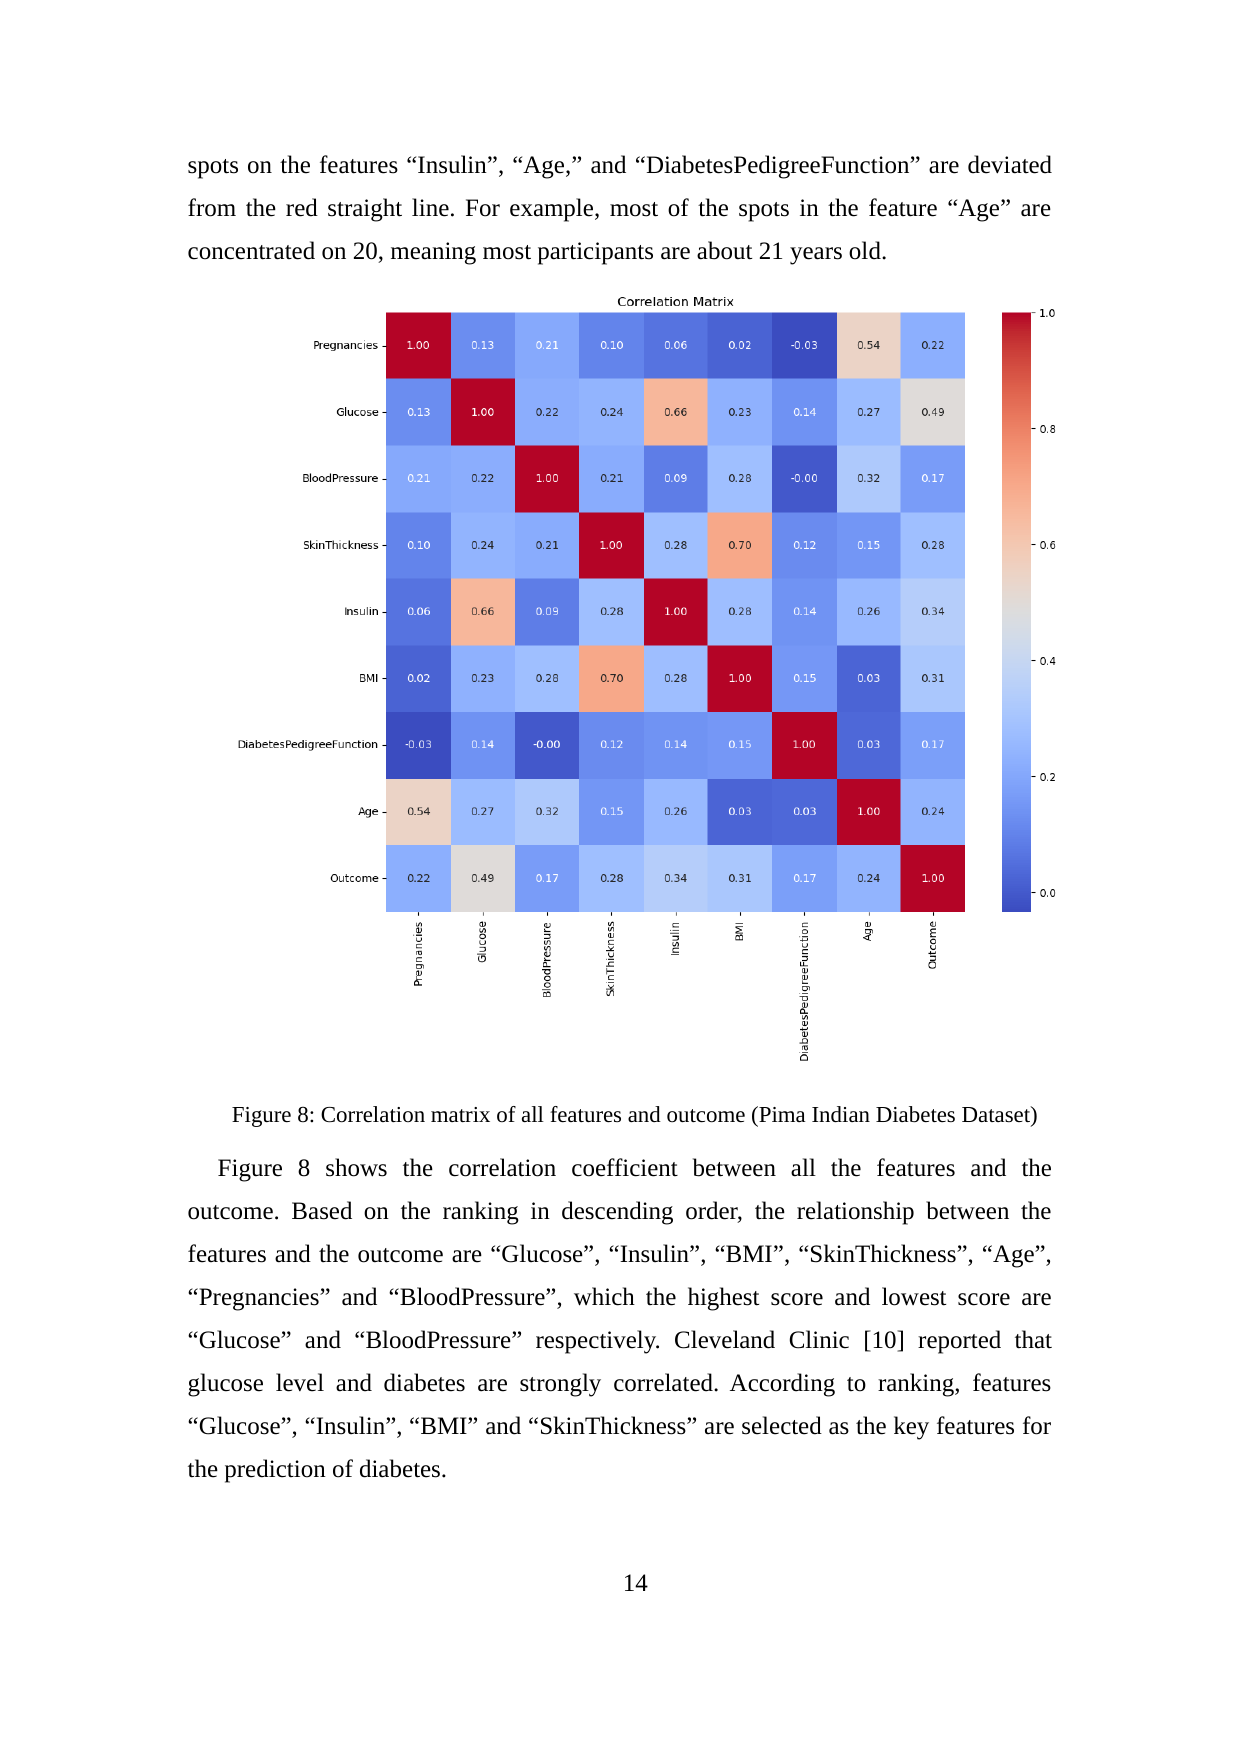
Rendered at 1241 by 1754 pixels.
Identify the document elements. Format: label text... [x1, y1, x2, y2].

text Figure 8 shows the correlation coefficient between all the features and the outcome. Based on the ranking in descending order, the relationship between the features and the outcome are “Glucose”, “Insulin”, “BMI”, “SkinThickness”, “Age”, “Pregnancies” and “BloodPressure”, which the highest score and lowest score are “Glucose” and “BloodPressure” respectively. Cleveland Clinic [10] reported that glucose level and diabetes are strongly correlated. According to ranking, features “Glucose”, “Insulin”, “BMI” and “SkinThickness” are selected as the key features for the prediction of diabetes. [187, 1153, 1053, 1483]
text Figure 8: Correlation matrix of all features and outcome (Pima Indian Diabetes Dataset) [187, 1101, 1053, 1127]
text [187, 150, 1053, 265]
picture [217, 291, 1083, 1074]
